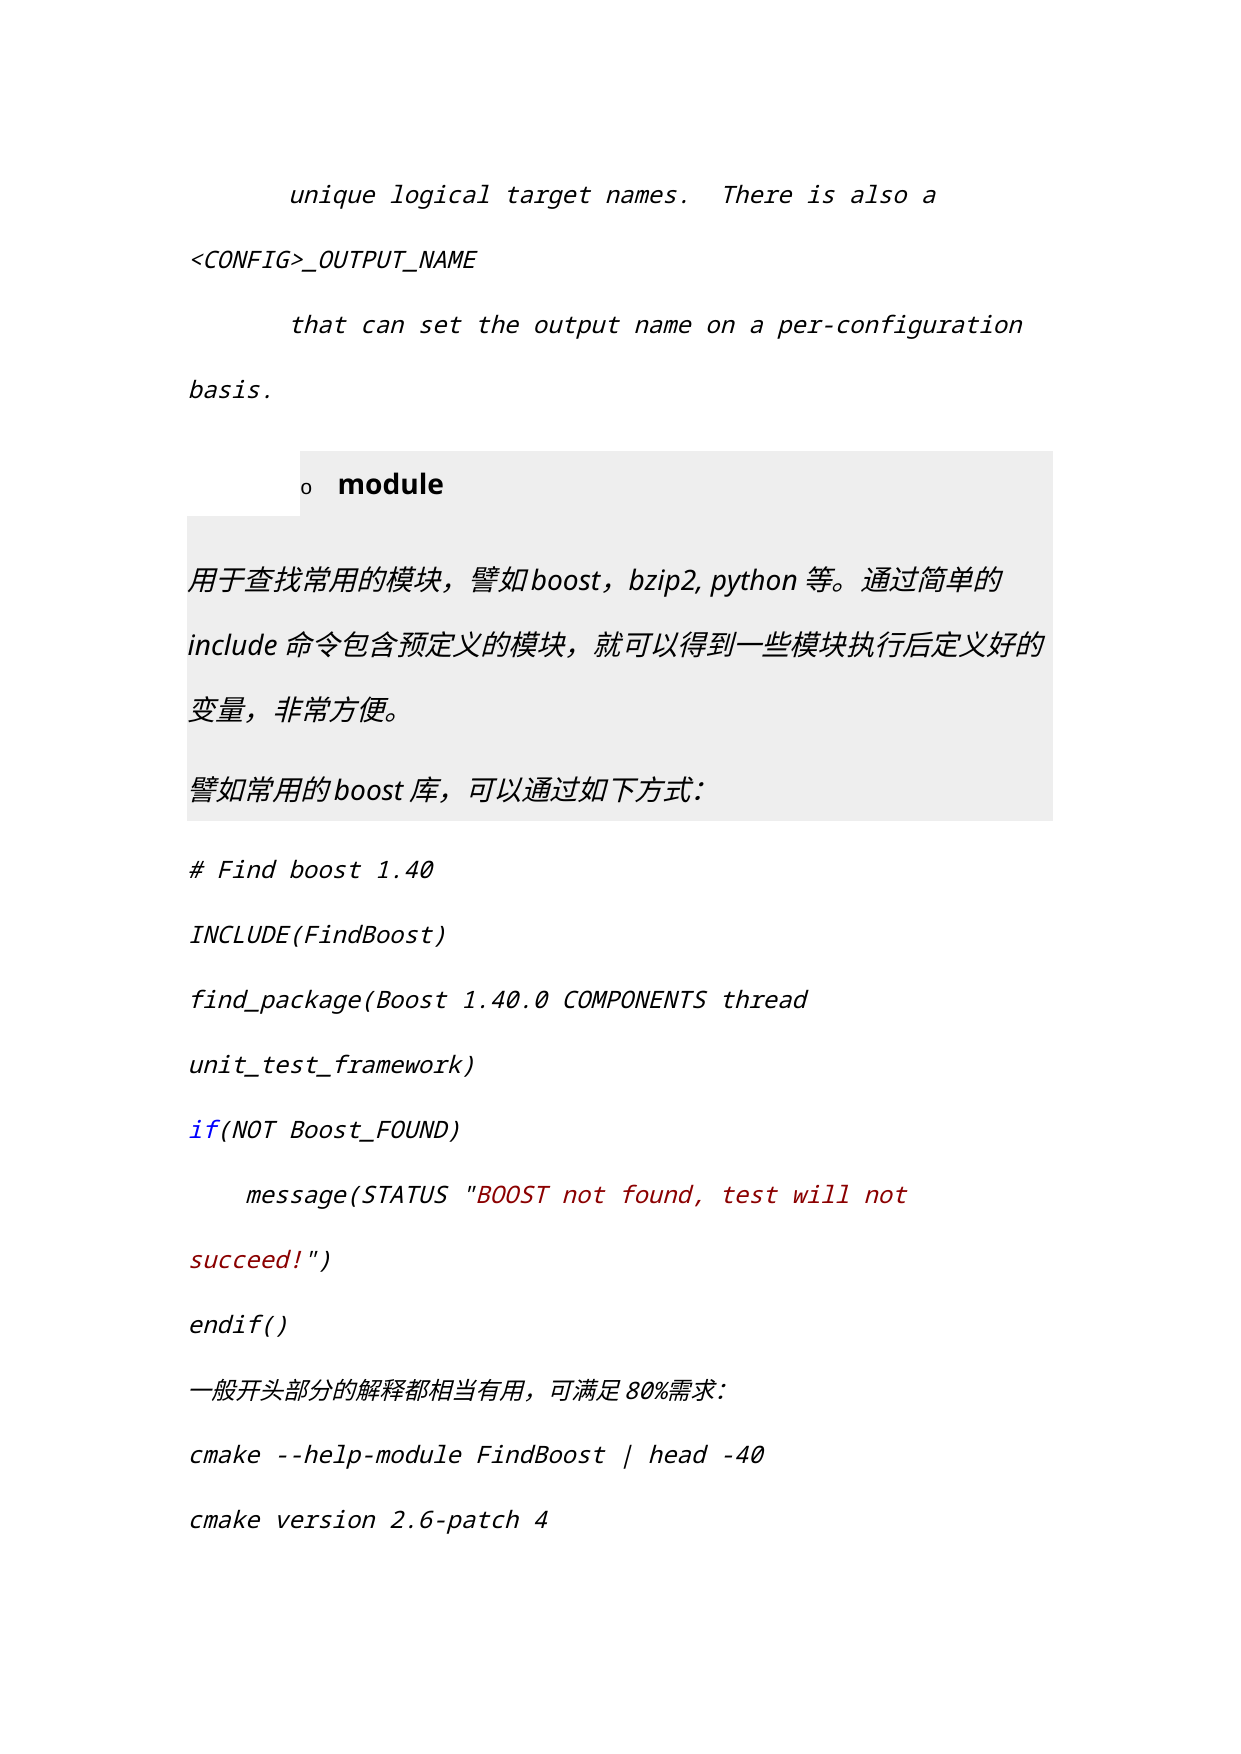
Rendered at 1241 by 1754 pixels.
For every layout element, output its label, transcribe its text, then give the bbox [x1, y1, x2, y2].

text if(NOT Boost_FOUND) [187, 1097, 1053, 1162]
text find_package(Boost 1.40.0 COMPONENTS thread unit_test_framework) [187, 967, 1053, 1097]
text that can set the output name on a per-configuration basis. [187, 292, 1053, 422]
list module [300, 451, 1053, 516]
text message(STATUS "BOOST not found, test will not succeed!") [187, 1162, 1053, 1292]
text INCLUDE(FindBoost) [187, 902, 1053, 967]
text cmake --help-module FindBoost | head -40 [187, 1422, 1053, 1487]
text endif() [187, 1292, 1053, 1357]
text 一般开头部分的解释都相当有用，可满足80%需求： [187, 1357, 1053, 1422]
text 譬如常用的boost库，可以通过如下方式： [187, 756, 1053, 821]
text unique logical target names. There is also a <CONFIG>_OUTPUT_NAME [187, 162, 1053, 292]
text 用于查找常用的模块，譬如boost，bzip2, python等。通过简单的include命令包含预定义的模块，就可以得到一些模块执行后定义好的变量，非常方便。 [187, 545, 1053, 740]
text # Find boost 1.40 [187, 837, 1053, 902]
text cmake version 2.6-patch 4 [187, 1487, 1053, 1552]
